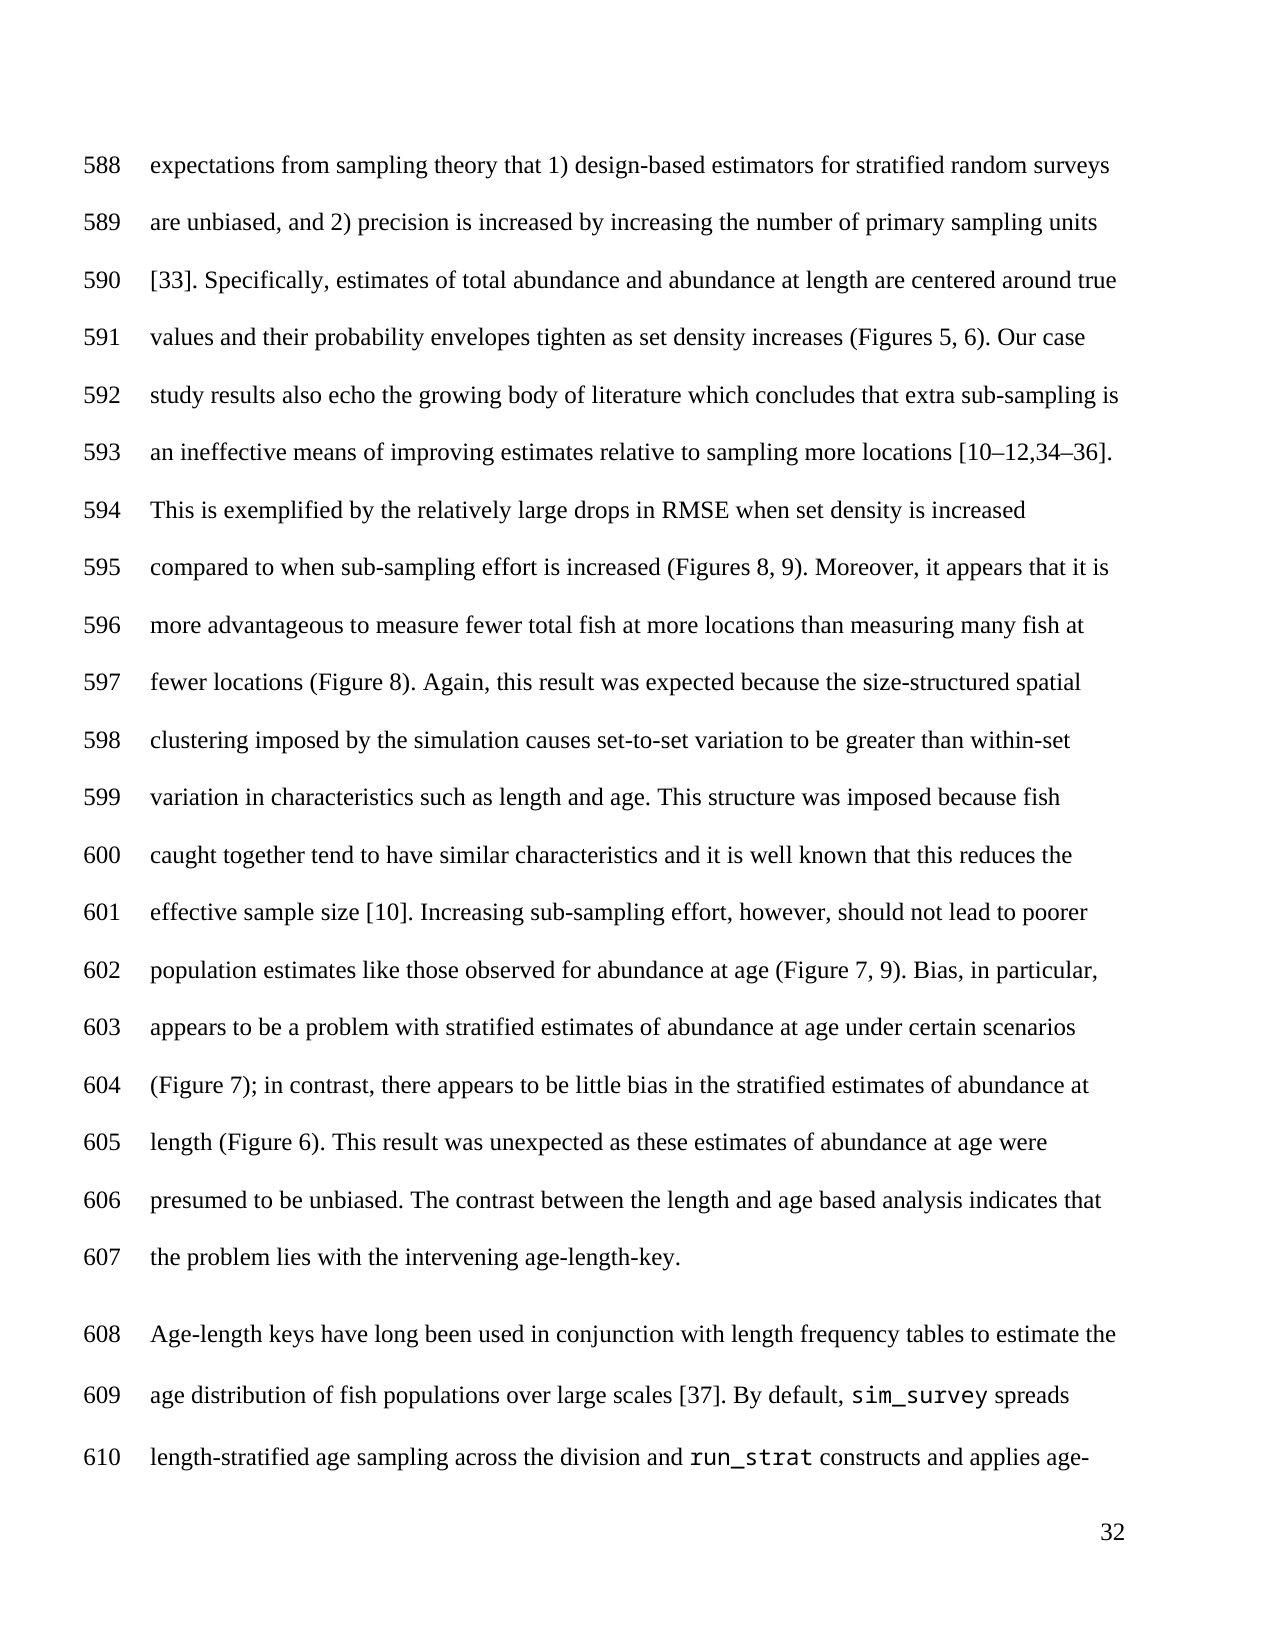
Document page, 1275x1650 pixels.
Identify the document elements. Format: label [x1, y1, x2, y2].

text [150, 150, 1125, 1271]
text [150, 1319, 1125, 1472]
